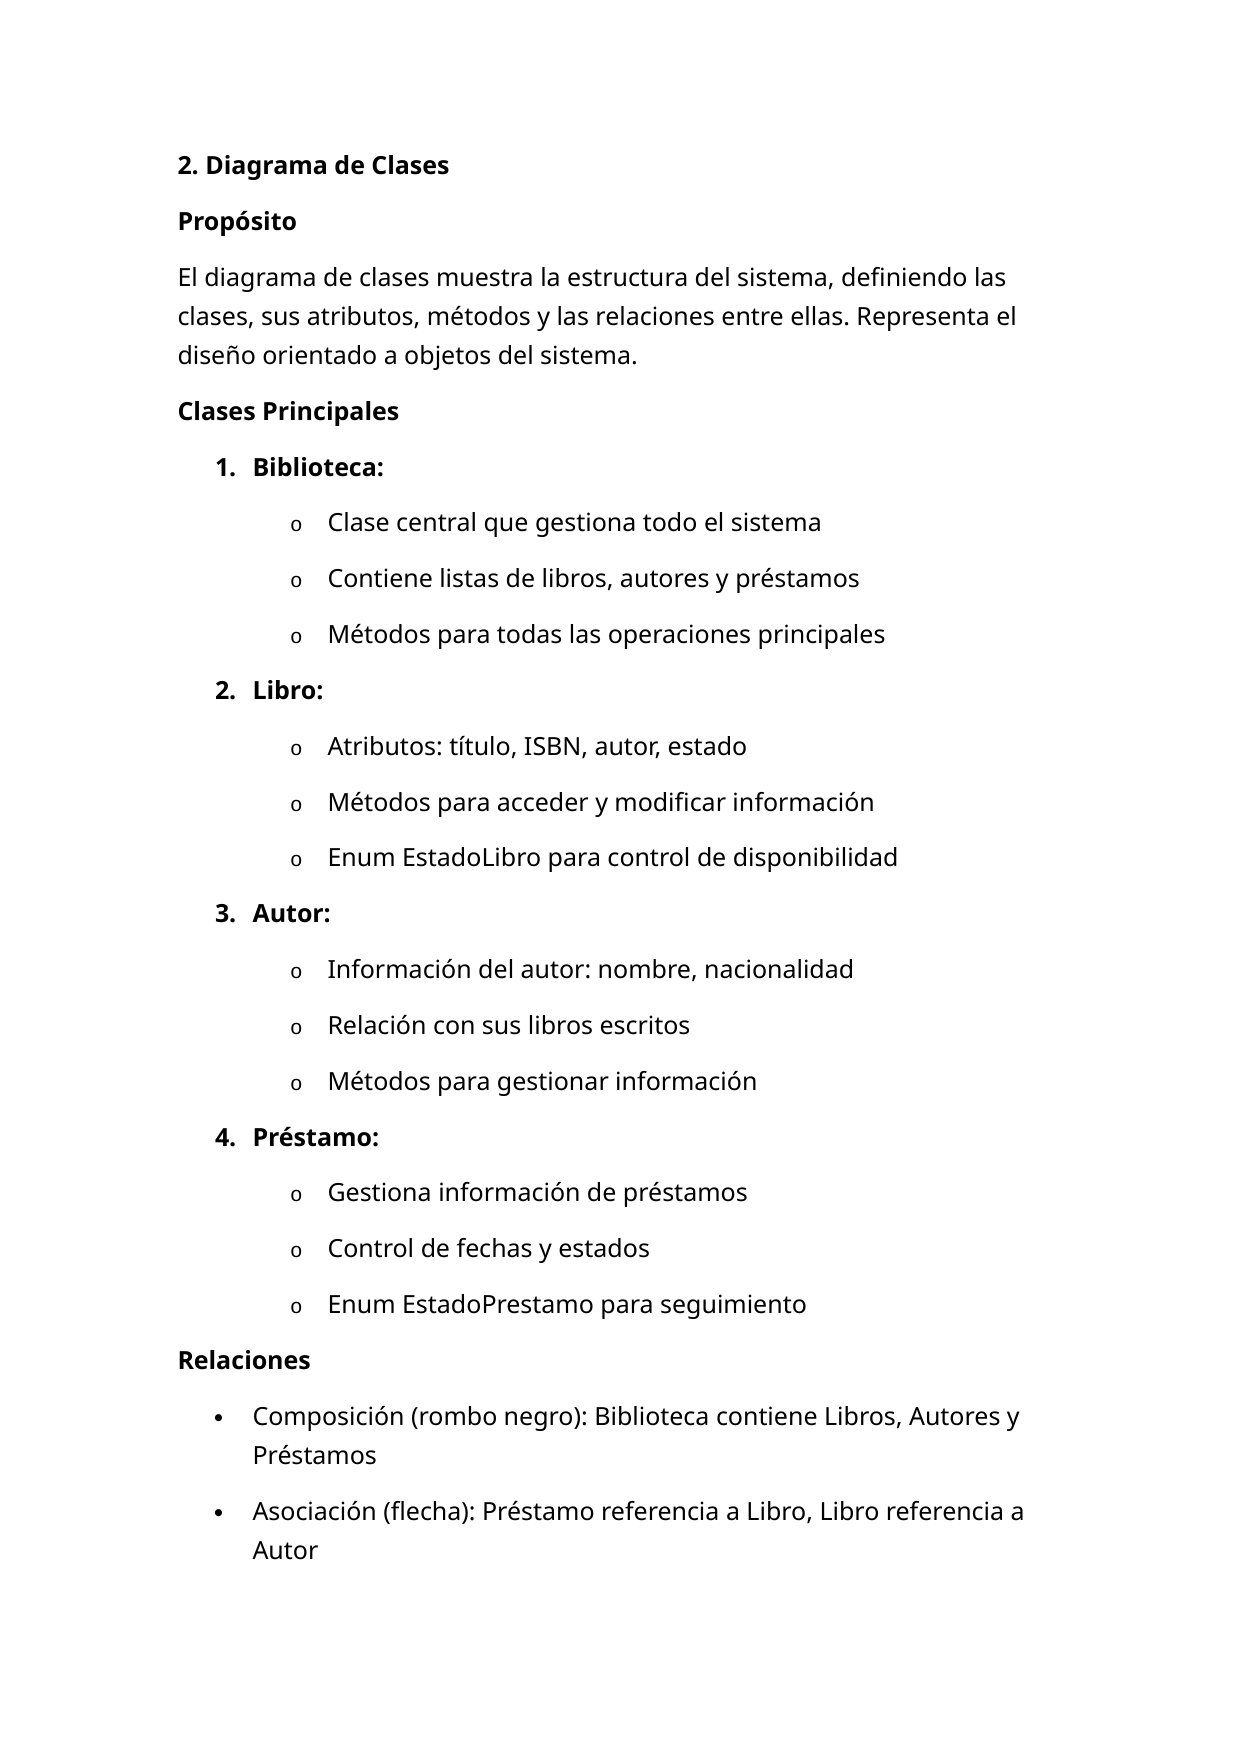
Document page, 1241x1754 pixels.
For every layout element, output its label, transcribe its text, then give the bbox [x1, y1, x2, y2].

text El diagrama de clases muestra la estructura del sistema, definiendo las clases, sus atributos, métodos y las relaciones entre ellas. Representa el diseño orientado a objetos del sistema. [177, 259, 1063, 372]
text Relaciones [177, 1343, 1063, 1377]
list Control de fechas y estados [290, 1231, 1063, 1265]
list Relación con sus libros escritos [290, 1008, 1063, 1042]
list Autor: [215, 896, 1063, 930]
list Métodos para gestionar información [290, 1063, 1063, 1097]
list Clase central que gestiona todo el sistema [290, 505, 1063, 539]
list Composición (rombo negro): Biblioteca contiene Libros, Autores y Préstamos [215, 1398, 1063, 1472]
list Contiene listas de libros, autores y préstamos [290, 561, 1063, 595]
list Biblioteca: [215, 449, 1063, 483]
list Enum EstadoPrestamo para seguimiento [290, 1287, 1063, 1321]
text 2. Diagrama de Clases [177, 148, 1063, 182]
text Clases Principales [177, 393, 1063, 427]
list Préstamo: [215, 1119, 1063, 1153]
list Libro: [215, 673, 1063, 707]
list Métodos para todas las operaciones principales [290, 617, 1063, 651]
list Asociación (flecha): Préstamo referencia a Libro, Libro referencia a Autor [215, 1493, 1063, 1567]
text Propósito [177, 203, 1063, 237]
list Métodos para acceder y modificar información [290, 784, 1063, 818]
list Información del autor: nombre, nacionalidad [290, 952, 1063, 986]
list Gestiona información de préstamos [290, 1175, 1063, 1209]
list Enum EstadoLibro para control de disponibilidad [290, 840, 1063, 874]
list Atributos: título, ISBN, autor, estado [290, 728, 1063, 762]
